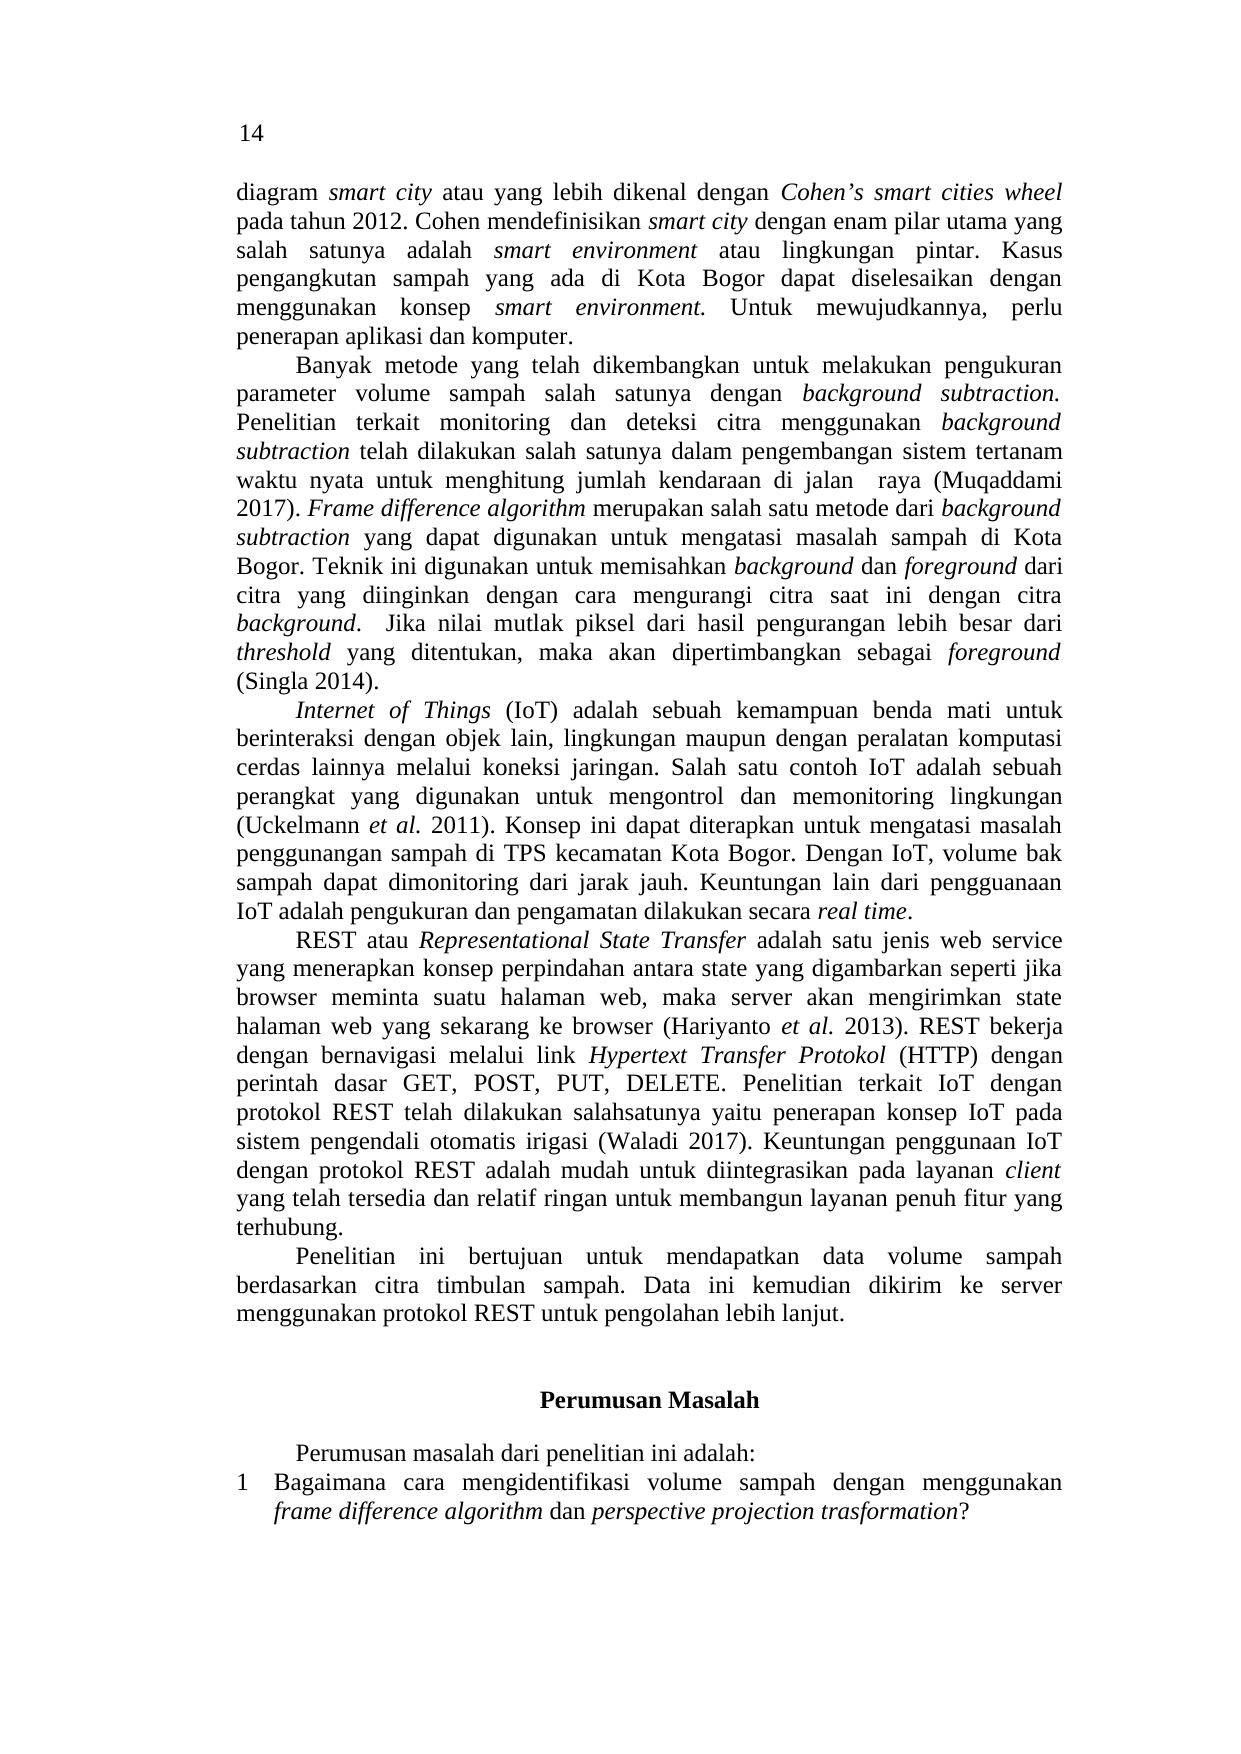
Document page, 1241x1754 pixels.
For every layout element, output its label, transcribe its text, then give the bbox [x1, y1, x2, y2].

text Perumusan masalah dari penelitian ini adalah: [236, 1438, 1063, 1467]
text Banyak metode yang telah dikembangkan untuk melakukan pengukuran parameter volume sampah salah satunya dengan background subtraction. Penelitian terkait monitoring dan deteksi citra menggunakan background subtraction telah dilakukan salah satunya dalam pengembangan sistem tertanam waktu nyata untuk menghitung jumlah kendaraan di jalan raya (Muqaddami 2017). Frame difference algorithm merupakan salah satu metode dari background subtraction yang dapat digunakan untuk mengatasi masalah sampah di Kota Bogor. Teknik ini digunakan untuk memisahkan background dan foreground dari citra yang diinginkan dengan cara mengurangi citra saat ini dengan citra background. Jika nilai mutlak piksel dari hasil pengurangan lebih besar dari threshold yang ditentukan, maka akan dipertimbangkan sebagai foreground (Singla 2014). [236, 350, 1063, 695]
text REST atau Representational State Transfer adalah satu jenis web service yang menerapkan konsep perpindahan antara state yang digambarkan seperti jika browser meminta suatu halaman web, maka server akan mengirimkan state halaman web yang sekarang ke browser (Hariyanto et al. 2013). REST bekerja dengan bernavigasi melalui link Hypertext Transfer Protokol (HTTP) dengan perintah dasar GET, POST, PUT, DELETE. Penelitian terkait IoT dengan protokol REST telah dilakukan salahsatunya yaitu penerapan konsep IoT pada sistem pengendali otomatis irigasi (Waladi 2017). Keuntungan penggunaan IoT dengan protokol REST adalah mudah untuk diintegrasikan pada layanan client yang telah tersedia dan relatif ringan untuk membangun layanan penuh fitur yang terhubung. [236, 925, 1063, 1241]
text Internet of Things (IoT) adalah sebuah kemampuan benda mati untuk berinteraksi dengan objek lain, lingkungan maupun dengan peralatan komputasi cerdas lainnya melalui koneksi jaringan. Salah satu contoh IoT adalah sebuah perangkat yang digunakan untuk mengontrol dan memonitoring lingkungan (Uckelmann et al. 2011). Konsep ini dapat diterapkan untuk mengatasi masalah penggunangan sampah di TPS kecamatan Kota Bogor. Dengan IoT, volume bak sampah dapat dimonitoring dari jarak jauh. Keuntungan lain dari pengguanaan IoT adalah pengukuran dan pengamatan dilakukan secara real time. [236, 695, 1063, 925]
subtitle Perumusan Masalah [236, 1385, 1063, 1413]
list Bagaimana cara mengidentifikasi volume sampah dengan menggunakan frame difference algorithm dan perspective projection trasformation? [236, 1467, 1063, 1525]
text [236, 177, 1063, 350]
text Penelitian ini bertujuan untuk mendapatkan data volume sampah berdasarkan citra timbulan sampah. Data ini kemudian dikirim ke server menggunakan protokol REST untuk pengolahan lebih lanjut. [236, 1241, 1063, 1327]
